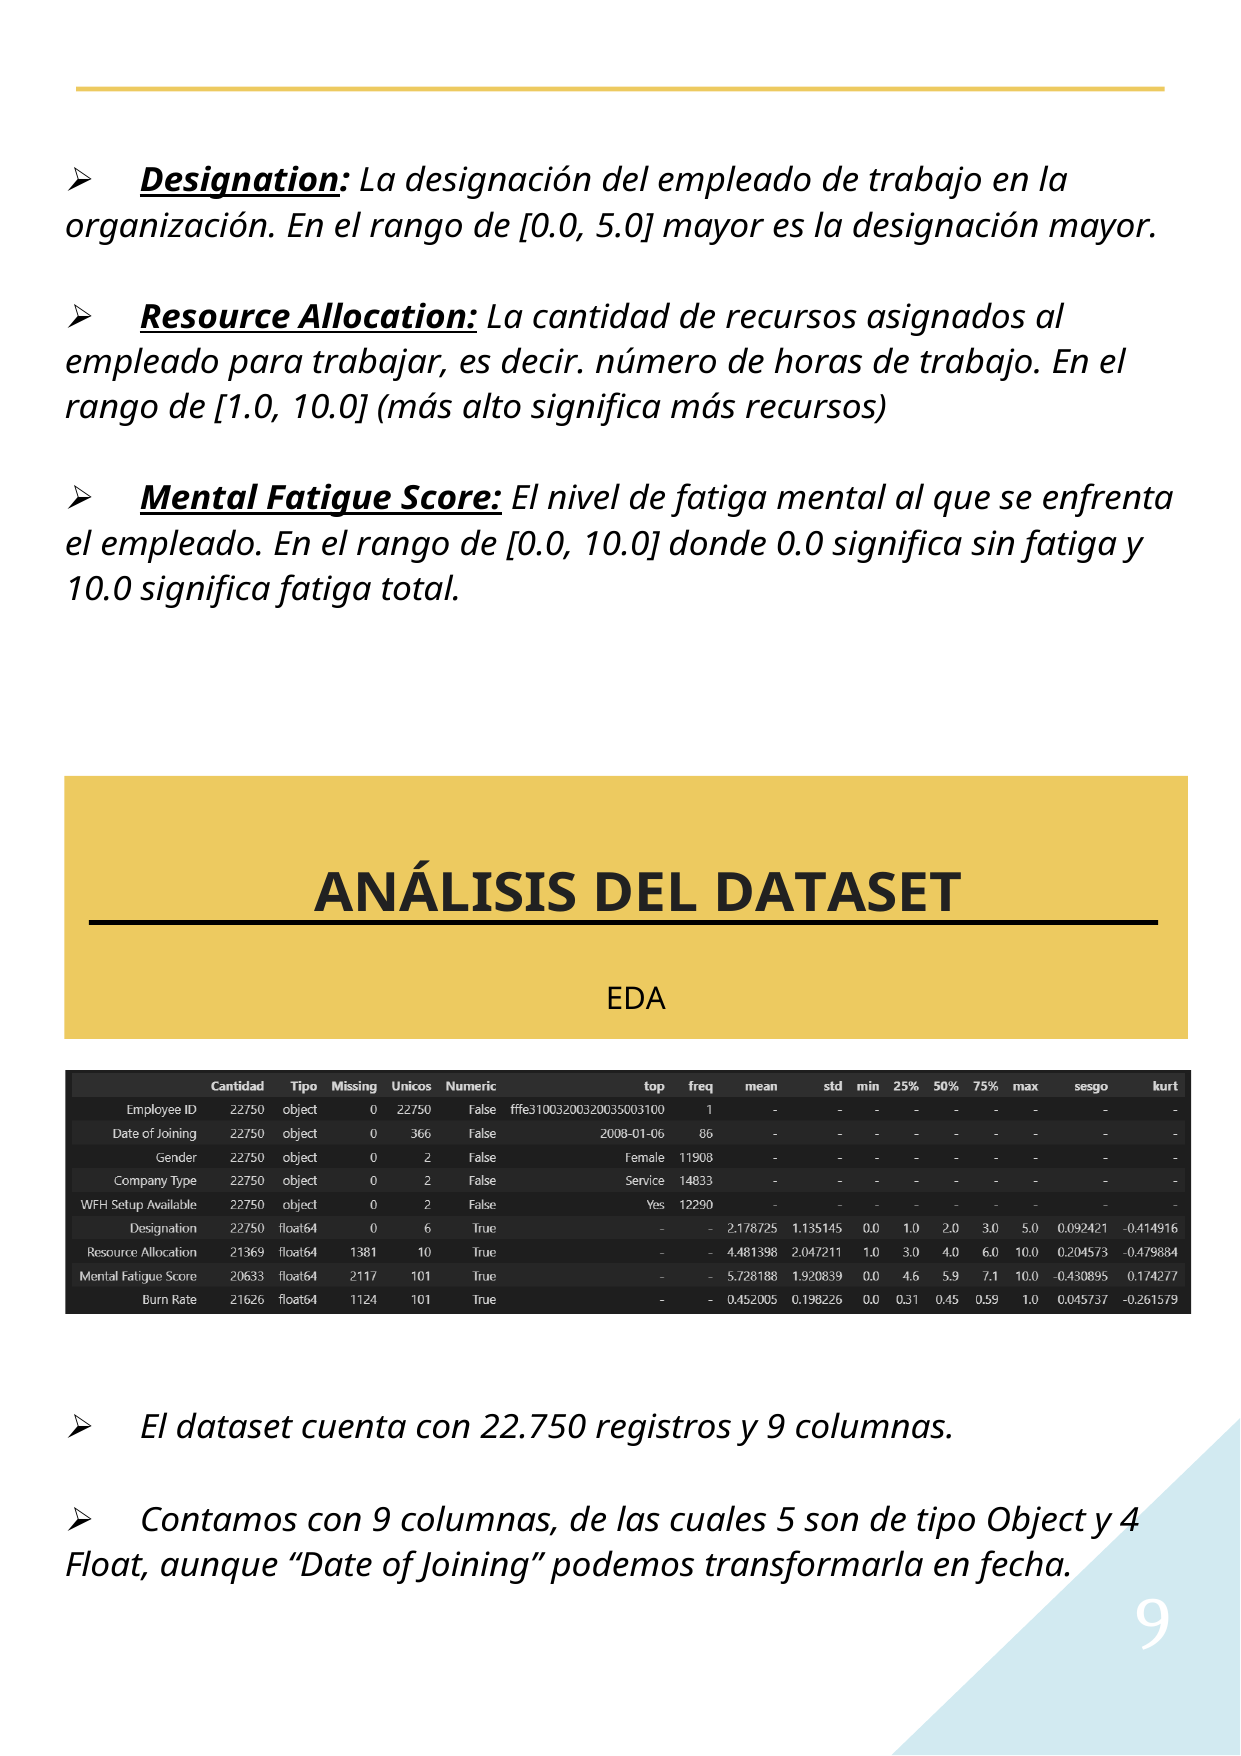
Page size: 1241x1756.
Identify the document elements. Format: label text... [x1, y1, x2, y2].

list Contamos con 9 columnas, de las cuales 5 son de tipo Object y 4 Float, aunque “Date of Joining” podemos transformarla en fecha. [64, 1496, 1186, 1586]
list El dataset cuenta con 22.750 registros y 9 columnas. [64, 1403, 1186, 1448]
list Mental Fatigue Score: El nivel de fatiga mental al que se enfrenta el empleado. En el rango de [0.0, 10.0] donde 0.0 significa sin fatiga y 10.0 significa fatiga total. [64, 474, 1186, 610]
picture [65, 1070, 1192, 1314]
list Resource Allocation: La cantidad de recursos asignados al empleado para trabajar, es decir. número de horas de trabajo. En el rango de [1.0, 10.0] (más alto significa más recursos) [64, 292, 1186, 429]
list Designation: La designación del empleado de trabajo en la organización. En el rango de [0.0, 5.0] mayor es la designación mayor. [64, 156, 1186, 247]
